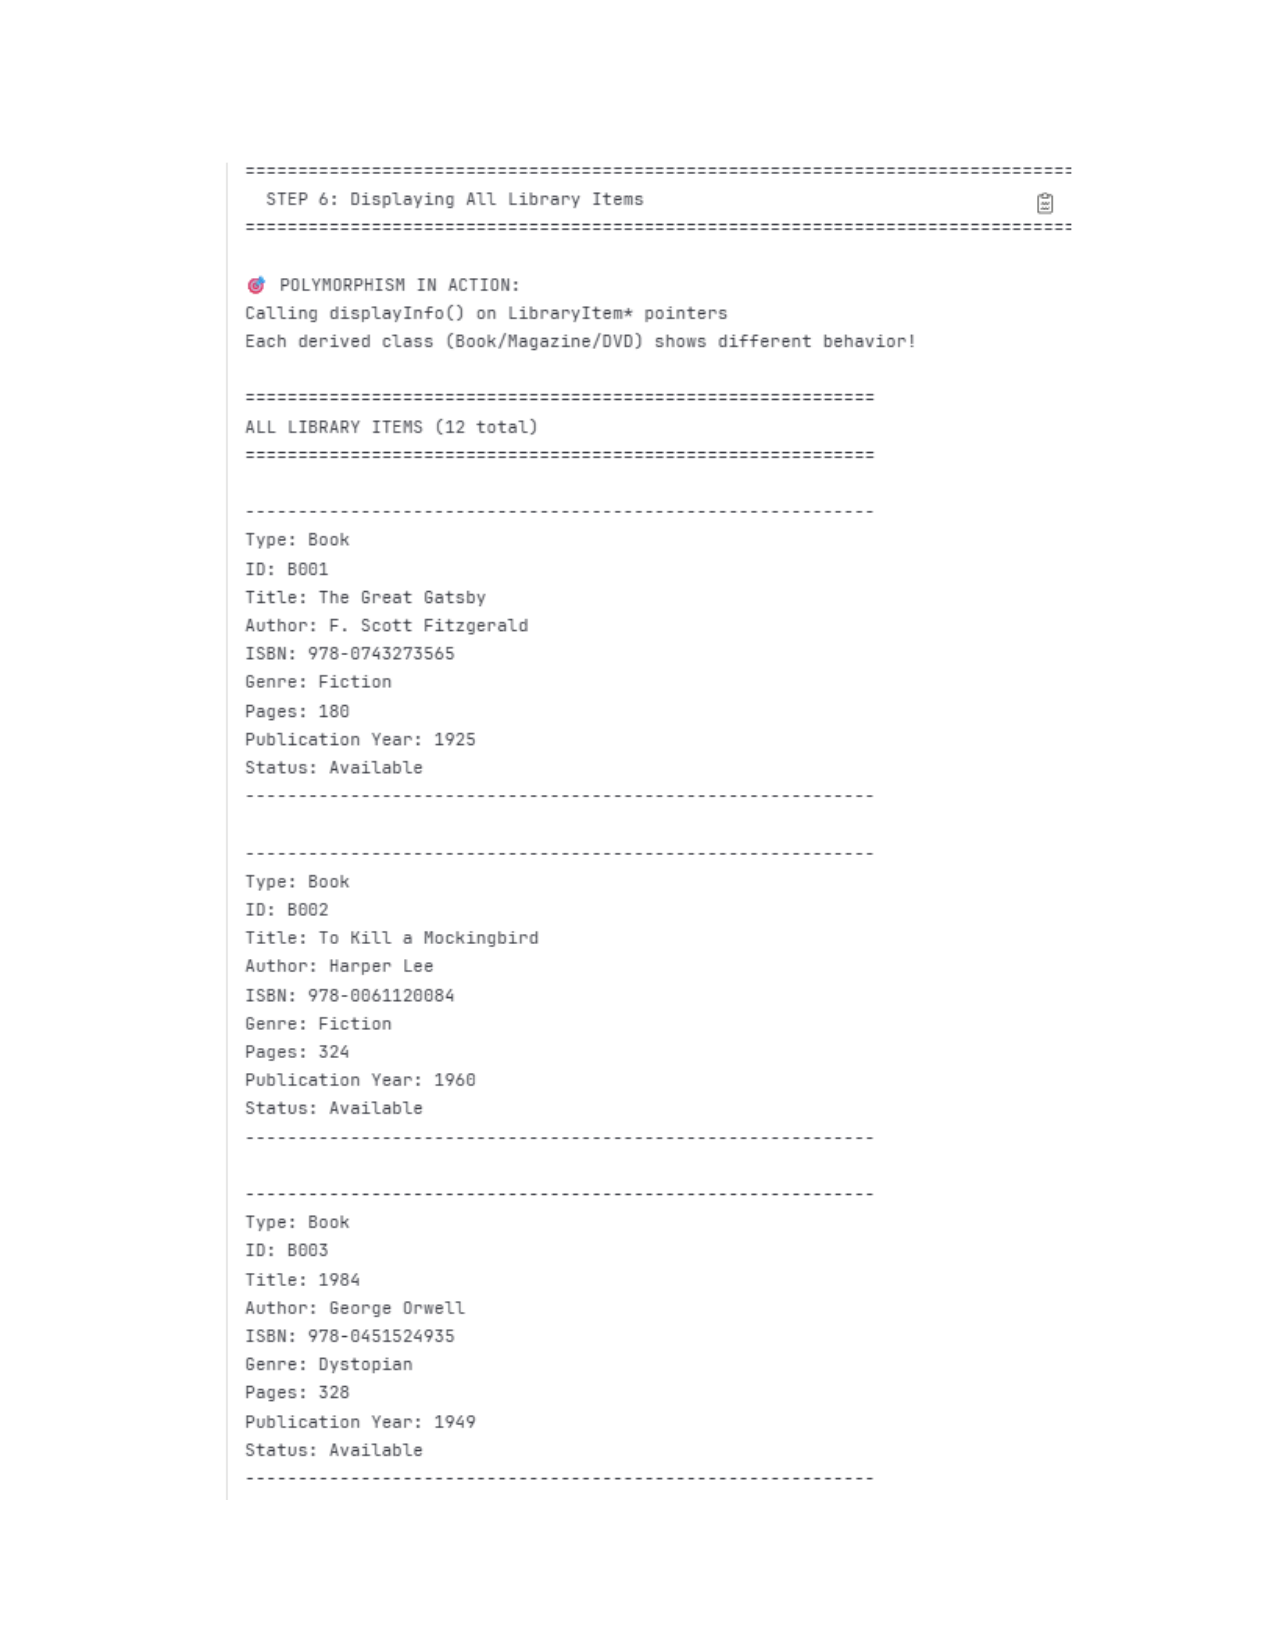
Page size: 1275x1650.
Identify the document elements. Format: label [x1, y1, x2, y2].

picture [203, 150, 1072, 1500]
